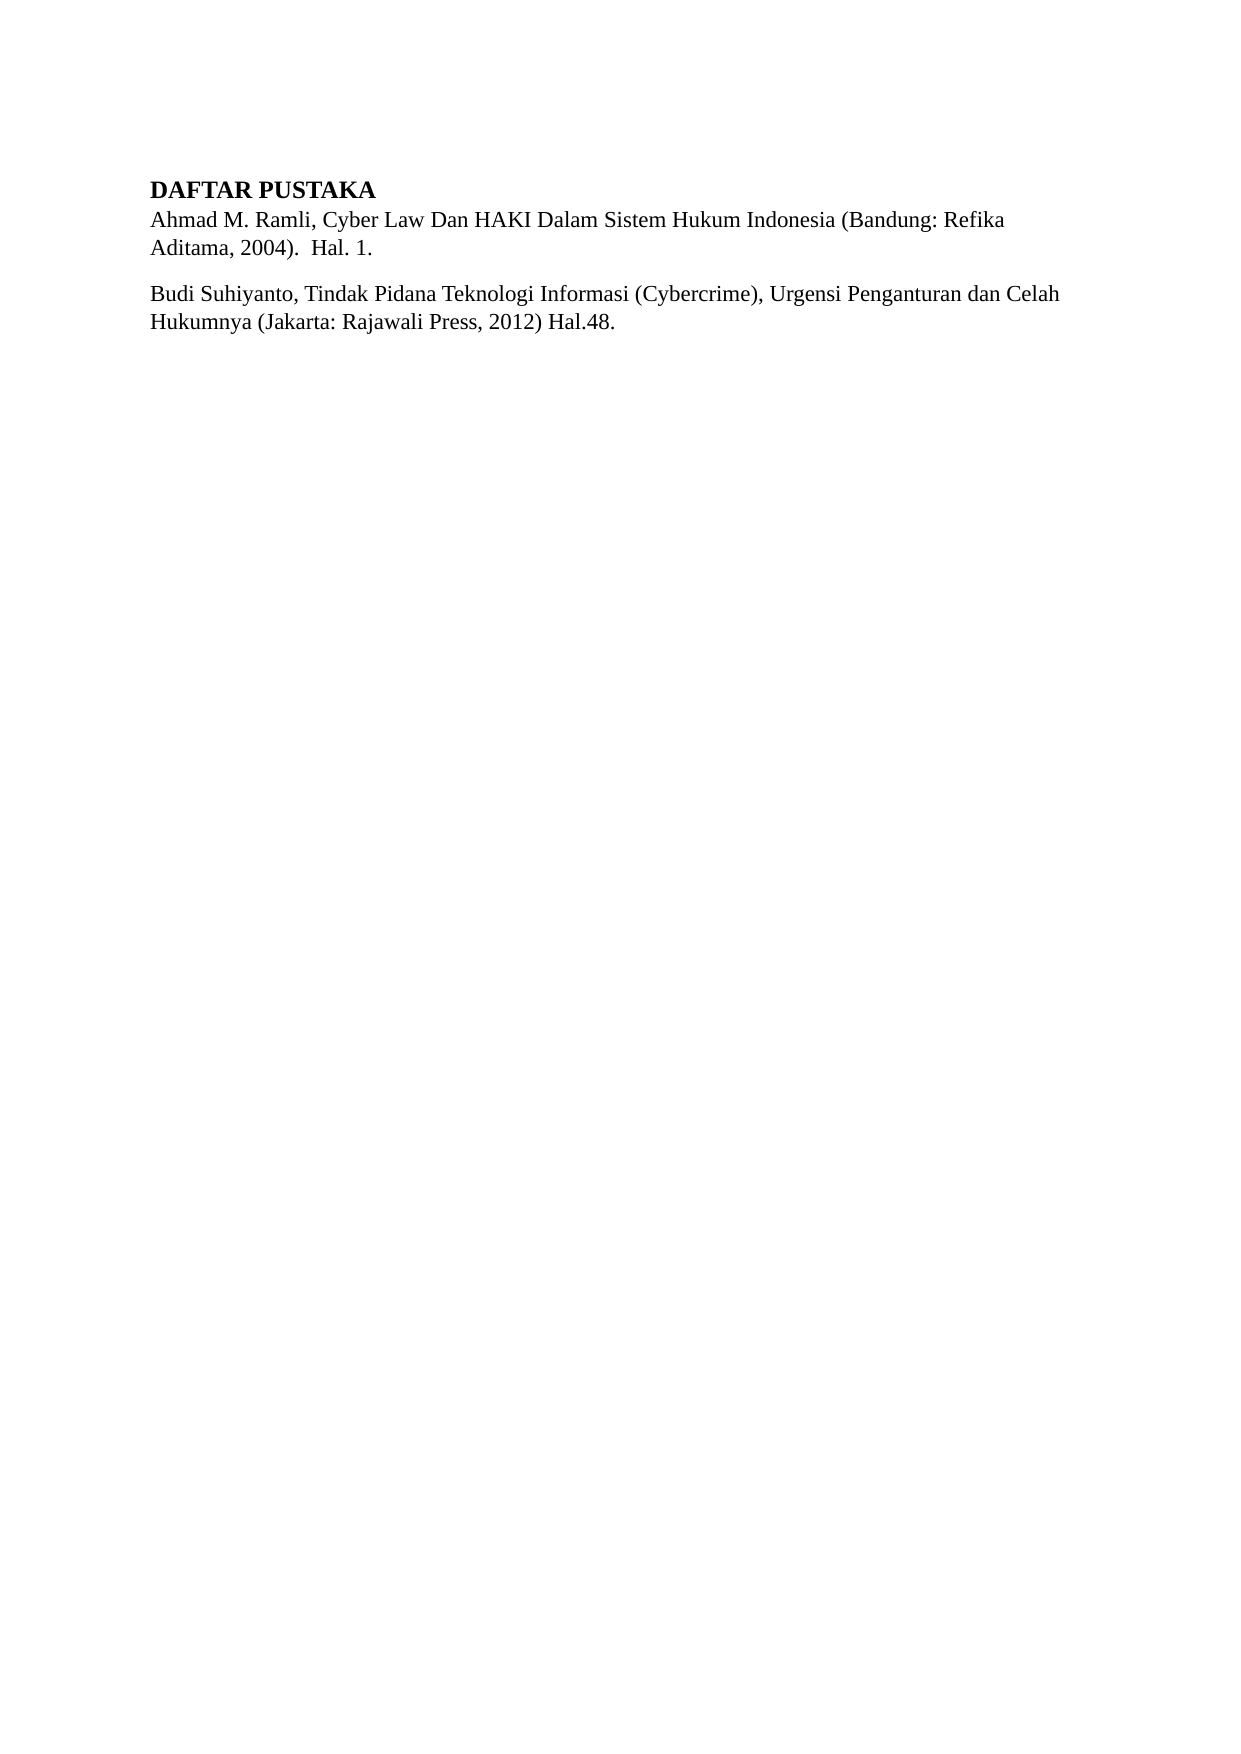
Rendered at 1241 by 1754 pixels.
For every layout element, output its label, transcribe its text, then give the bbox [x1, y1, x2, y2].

text Ahmad M. Ramli, Cyber Law Dan HAKI Dalam Sistem Hukum Indonesia (Bandung: Refika Aditama, 2004). Hal. 1. [150, 206, 1090, 261]
subtitle DAFTAR PUSTAKA [150, 175, 1090, 204]
text Budi Suhiyanto, Tindak Pidana Teknologi Informasi (Cybercrime), Urgensi Penganturan dan Celah Hukumnya (Jakarta: Rajawali Press, 2012) Hal.48. [150, 279, 1090, 334]
